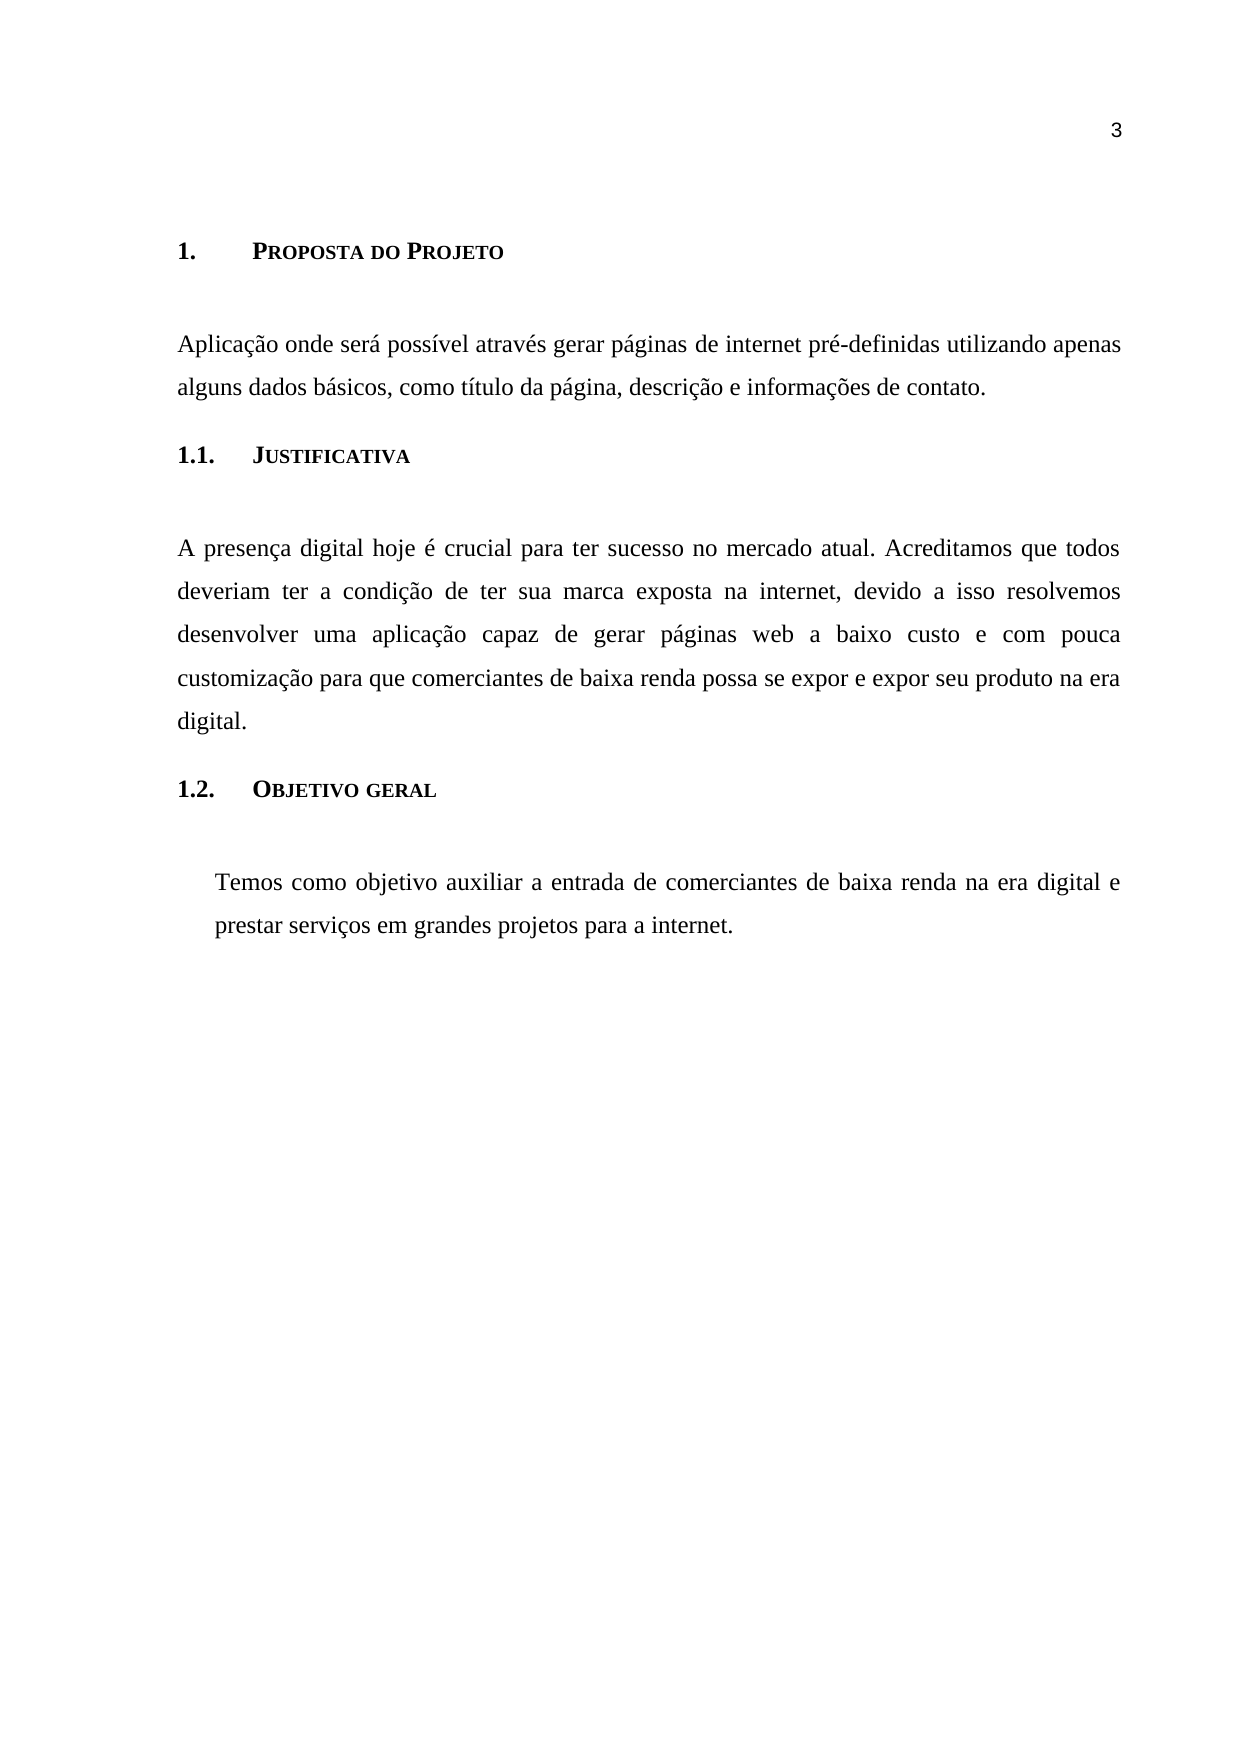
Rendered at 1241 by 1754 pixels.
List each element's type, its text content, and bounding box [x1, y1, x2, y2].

list Proposta do Projeto [177, 236, 1122, 264]
list Justificativa [177, 440, 1122, 469]
list Objetivo geral [177, 774, 1122, 803]
list Temos como objetivo auxiliar a entrada de comerciantes de baixa renda na era digital e prestar serviços em grandes projetos para a internet. [214, 867, 1122, 939]
text A presença digital hoje é crucial para ter sucesso no mercado atual. Acreditamos que todos deveriam ter a condição de ter sua marca exposta na internet, devido a isso resolvemos desenvolver uma aplicação capaz de gerar páginas web a baixo custo e com pouca customização para que comerciantes de baixa renda possa se expor e expor seu produto na era digital. [177, 533, 1122, 734]
text Aplicação onde será possível através gerar páginas de internet pré-definidas utilizando apenas alguns dados básicos, como título da página, descrição e informações de contato. [177, 329, 1122, 401]
